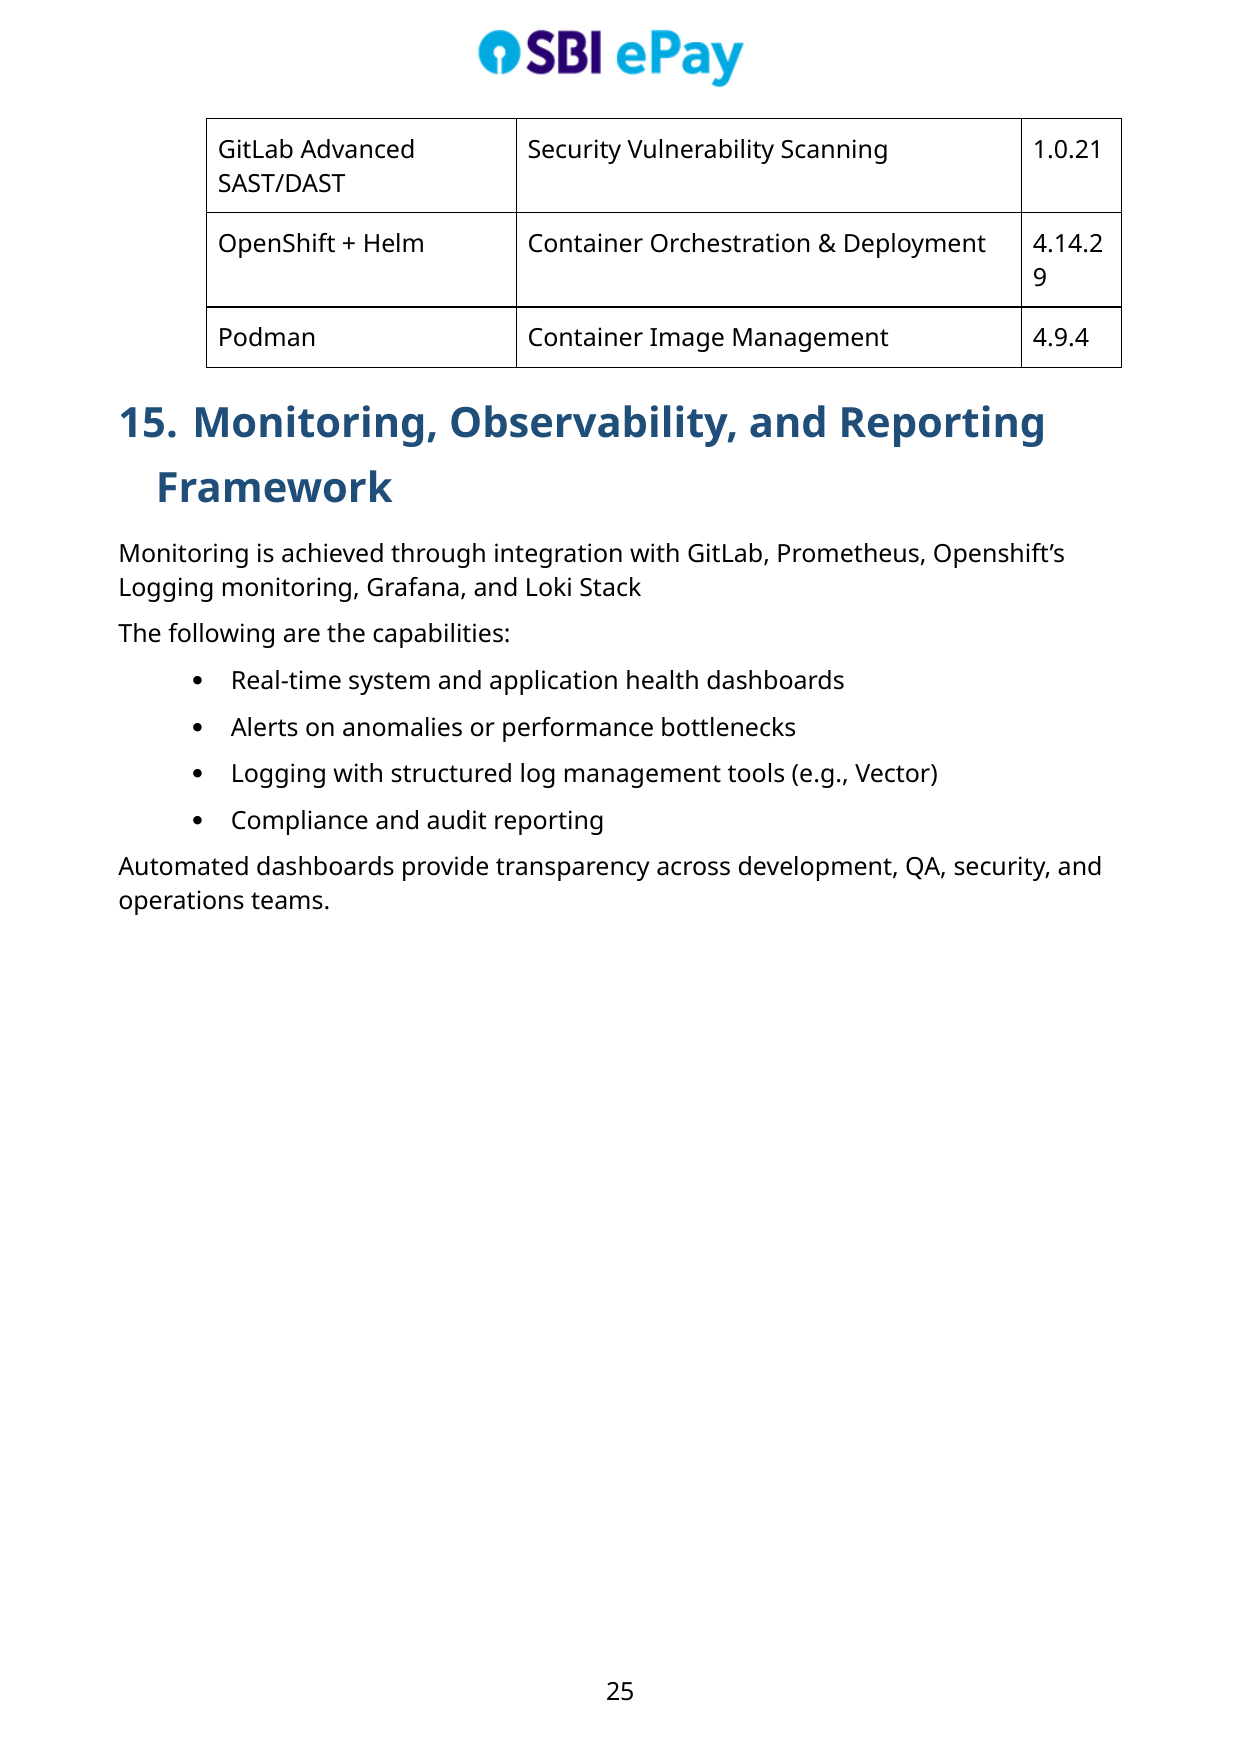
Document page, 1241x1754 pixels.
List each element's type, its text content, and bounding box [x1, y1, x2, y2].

text Automated dashboards provide transparency across development, QA, security, and operations teams. [118, 849, 1122, 917]
table_cell Container Image Management [517, 308, 1021, 367]
list Compliance and audit reporting [193, 802, 1122, 836]
table_cell GitLab Advanced SAST/DAST [207, 119, 516, 212]
subtitle Monitoring, Observability, and Reporting Framework [118, 393, 1122, 514]
table_cell OpenShift + Helm [207, 213, 516, 306]
table_cell 1.0.21 [1022, 119, 1121, 212]
table_cell Container Orchestration & Deployment [517, 213, 1021, 306]
text Monitoring is achieved through integration with GitLab, Prometheus, Openshift’s Logging monitoring, Grafana, and Loki Stack [118, 536, 1122, 604]
table_cell 4.9.4 [1022, 308, 1121, 367]
picture [469, 25, 771, 92]
list Logging with structured log management tools (e.g., Vector) [193, 756, 1122, 790]
list Real-time system and application health dashboards [193, 663, 1122, 697]
text The following are the capabilities: [118, 616, 1122, 650]
list Alerts on anomalies or performance bottlenecks [193, 709, 1122, 743]
table_cell Podman [207, 308, 516, 367]
table_cell Security Vulnerability Scanning [517, 119, 1021, 212]
table_cell 4.14.29 [1022, 213, 1121, 306]
